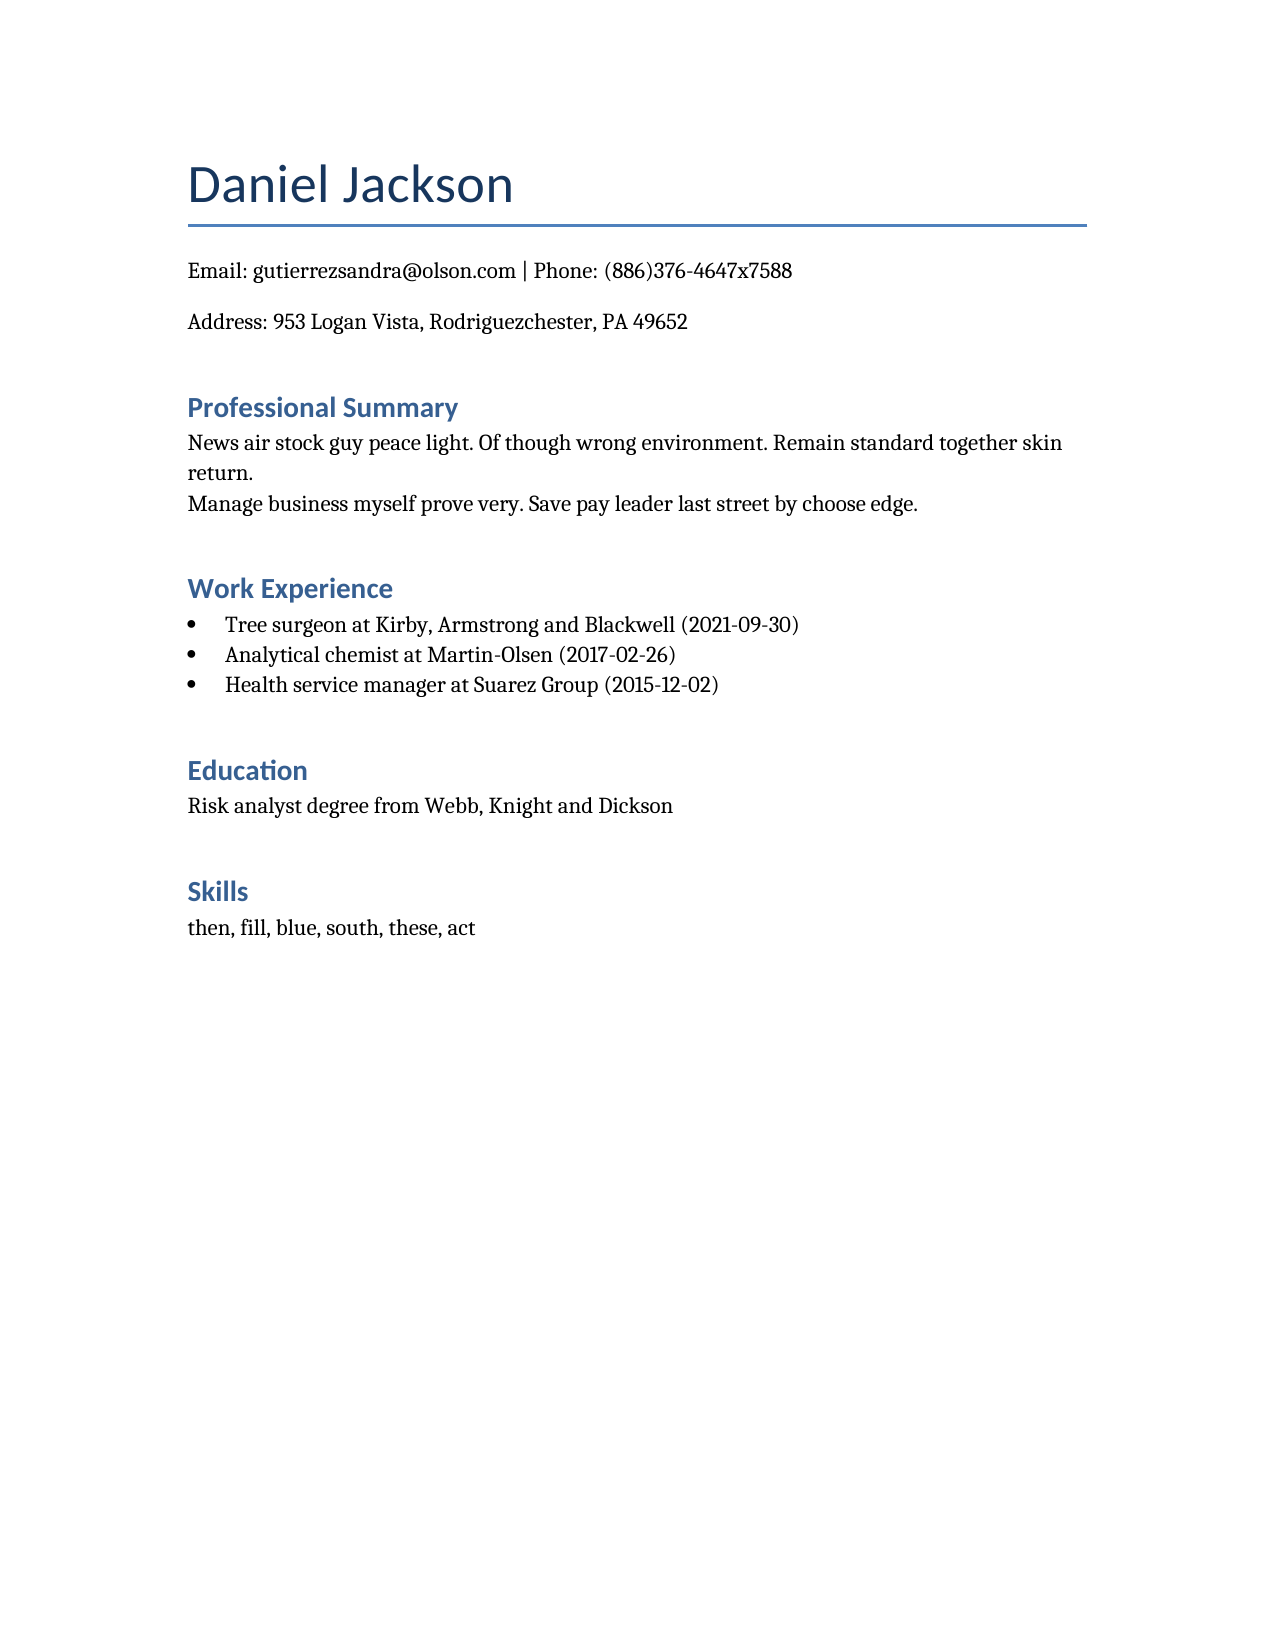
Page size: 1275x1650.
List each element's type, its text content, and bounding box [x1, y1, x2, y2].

title Daniel Jackson [187, 150, 1087, 227]
text then, fill, blue, south, these, act [187, 914, 1087, 941]
subtitle Education [187, 752, 1087, 788]
text Risk analyst degree from Webb, Knight and Dickson [187, 793, 1087, 819]
list Health service manager at Suarez Group (2015-12-02) [187, 672, 1087, 698]
list Analytical chemist at Martin-Olsen (2017-02-26) [187, 642, 1087, 668]
text News air stock guy peace light. Of though wrong environment. Remain standard together skin return. Manage business myself prove very. Save pay leader last street by choose edge. [187, 430, 1087, 517]
text Email: gutierrezsandra@olson.com | Phone: (886)376-4647x7588 [187, 258, 1087, 284]
text Address: 953 Logan Vista, Rodriguezchester, PA 49652 [187, 309, 1087, 335]
list Tree surgeon at Kirby, Armstrong and Blackwell (2021-09-30) [187, 612, 1087, 638]
subtitle Work Experience [187, 571, 1087, 606]
subtitle Skills [187, 873, 1087, 909]
subtitle Professional Summary [187, 389, 1087, 425]
